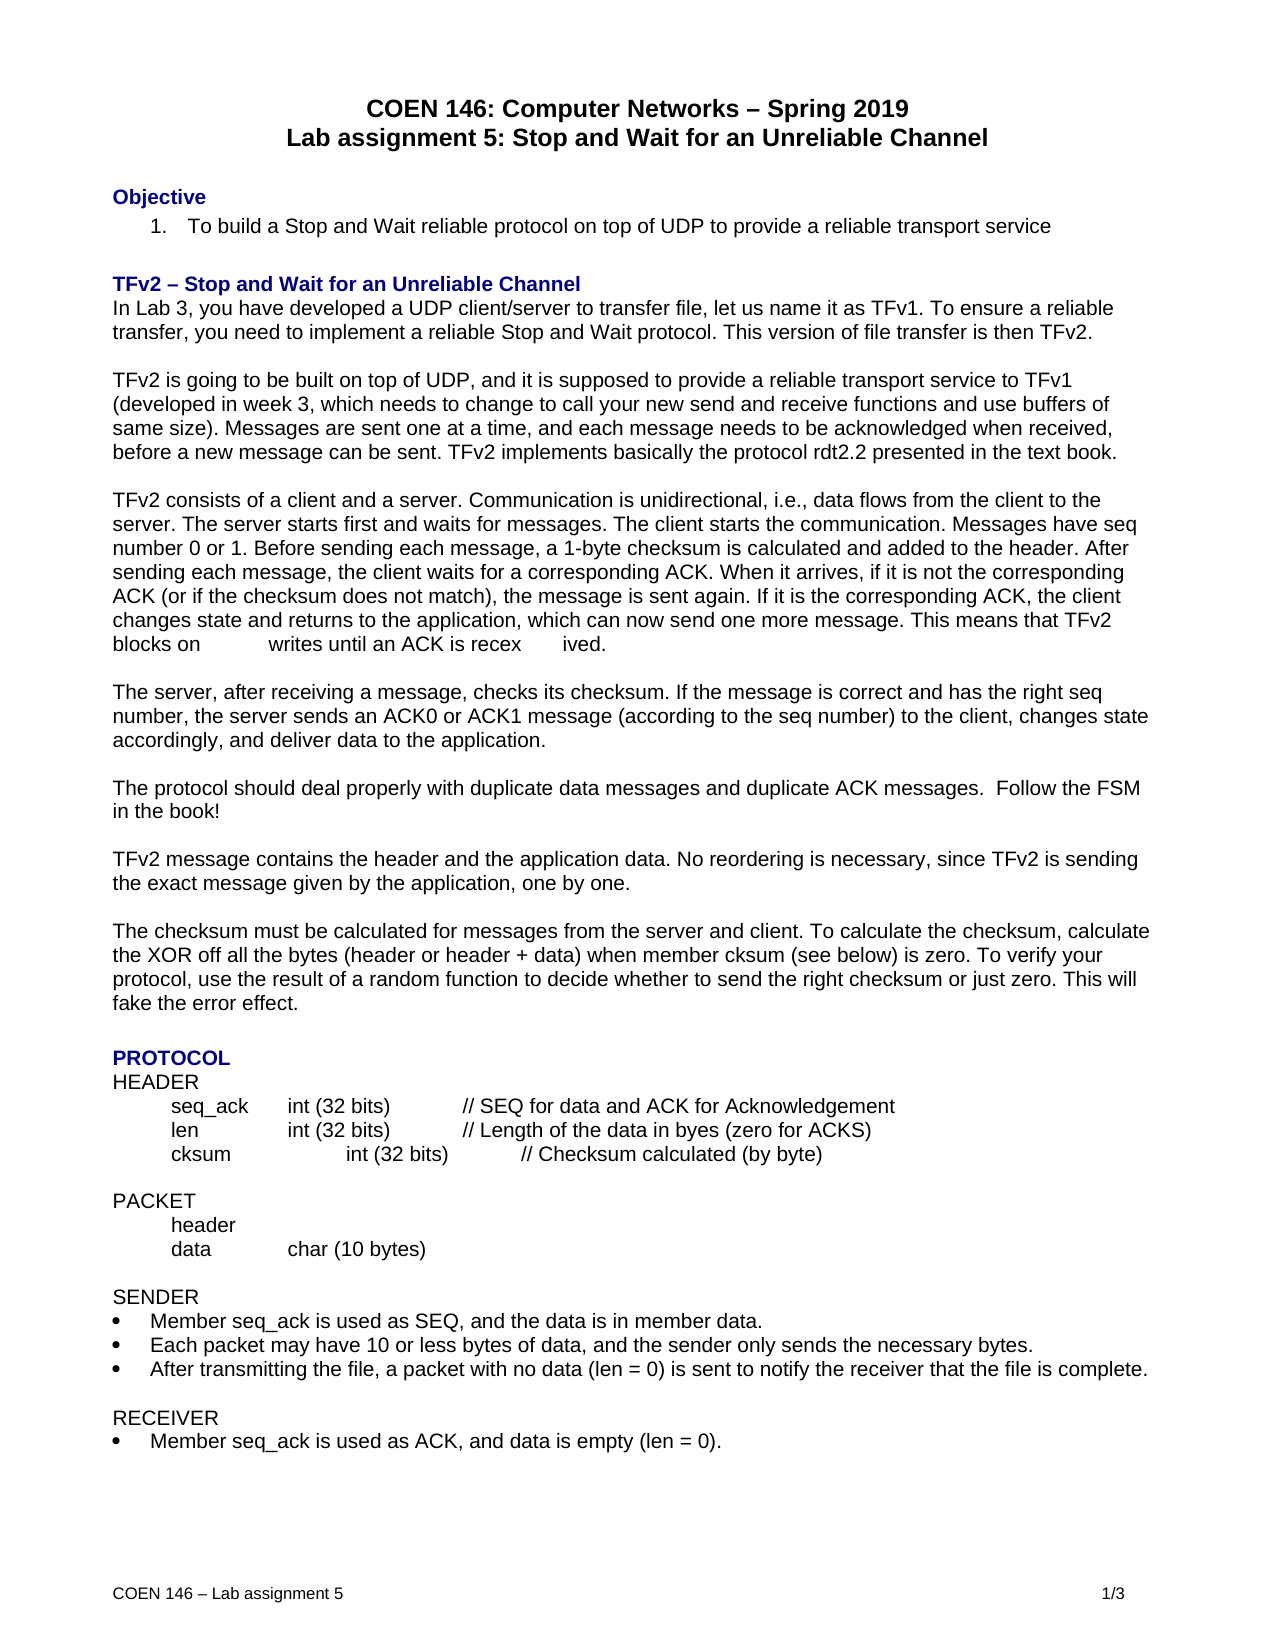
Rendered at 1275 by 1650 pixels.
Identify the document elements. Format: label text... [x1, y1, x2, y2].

list Member seq_ack is used as ACK, and data is empty (len = 0). [112, 1429, 1162, 1453]
text seq_ack int (32 bits) // SEQ for data and ACK for Acknowledgement [112, 1093, 1162, 1117]
list Each packet may have 10 or less bytes of data, and the sender only sends the necessary bytes. [112, 1333, 1162, 1357]
text TFv2 consists of a client and a server. Communication is unidirectional, i.e., data flows from the client to the server. The server starts first and waits for messages. The client starts the communication. Messages have seq number 0 or 1. Before sending each message, a 1-byte checksum is calculated and added to the header. After sending each message, the client waits for a corresponding ACK. When it arrives, if it is not the corresponding ACK (or if the checksum does not match), the message is sent again. If it is the corresponding ACK, the client changes state and returns to the application, which can now send one more message. This means that TFv2 blocks on writes until an ACK is recex ived. [112, 488, 1162, 656]
text The checksum must be calculated for messages from the server and client. To calculate the checksum, calculate the XOR off all the bytes (header or header + data) when member cksum (see below) is zero. To verify your protocol, use the result of a random function to decide whether to send the right checksum or just zero. This will fake the error effect. [112, 919, 1162, 1015]
text len int (32 bits) // Length of the data in byes (zero for ACKS) [112, 1117, 1162, 1141]
list Member seq_ack is used as SEQ, and the data is in member data. [112, 1309, 1162, 1333]
subtitle COEN 146: Computer Networks – Spring 2019 [112, 94, 1162, 122]
text TFv2 is going to be built on top of UDP, and it is supposed to provide a reliable transport service to TFv1 (developed in week 3, which needs to change to call your new send and receive functions and use buffers of same size). Messages are sent one at a time, and each message needs to be acknowledged when received, before a new message can be sent. TFv2 implements basically the protocol rdt2.2 presented in the text book. [112, 368, 1162, 464]
text In Lab 3, you have developed a UDP client/server to transfer file, let us name it as TFv1. To ensure a reliable transfer, you need to implement a reliable Stop and Wait protocol. This version of file transfer is then TFv2. [112, 296, 1162, 344]
text SENDER [112, 1285, 1162, 1309]
text PACKET [112, 1189, 1162, 1213]
list Objective [112, 180, 1162, 209]
subtitle PROTOCOL [112, 1040, 1162, 1069]
text cksum int (32 bits) // Checksum calculated (by byte) [112, 1141, 1162, 1165]
text HEADER [112, 1069, 1162, 1093]
subtitle TFv2 – Stop and Wait for an Unreliable Channel [112, 267, 1162, 296]
text The server, after receiving a message, checks its checksum. If the message is correct and has the right seq number, the server sends an ACK0 or ACK1 message (according to the seq number) to the client, changes state accordingly, and deliver data to the application. [112, 679, 1162, 751]
text data char (10 bytes) [112, 1237, 1162, 1261]
text Lab assignment 5: Stop and Wait for an Unreliable Channel [112, 122, 1162, 151]
list After transmitting the file, a packet with no data (len = 0) is sent to notify the receiver that the file is complete. [112, 1357, 1162, 1381]
subtitle To build a Stop and Wait reliable protocol on top of UDP to provide a reliable transport service [150, 209, 1162, 238]
text The protocol should deal properly with duplicate data messages and duplicate ACK messages. Follow the FSM in the book! [112, 775, 1162, 823]
text header [112, 1213, 1162, 1237]
text TFv2 message contains the header and the application data. No reordering is necessary, since TFv2 is sending the exact message given by the application, one by one. [112, 847, 1162, 895]
text RECEIVER [112, 1405, 1162, 1429]
